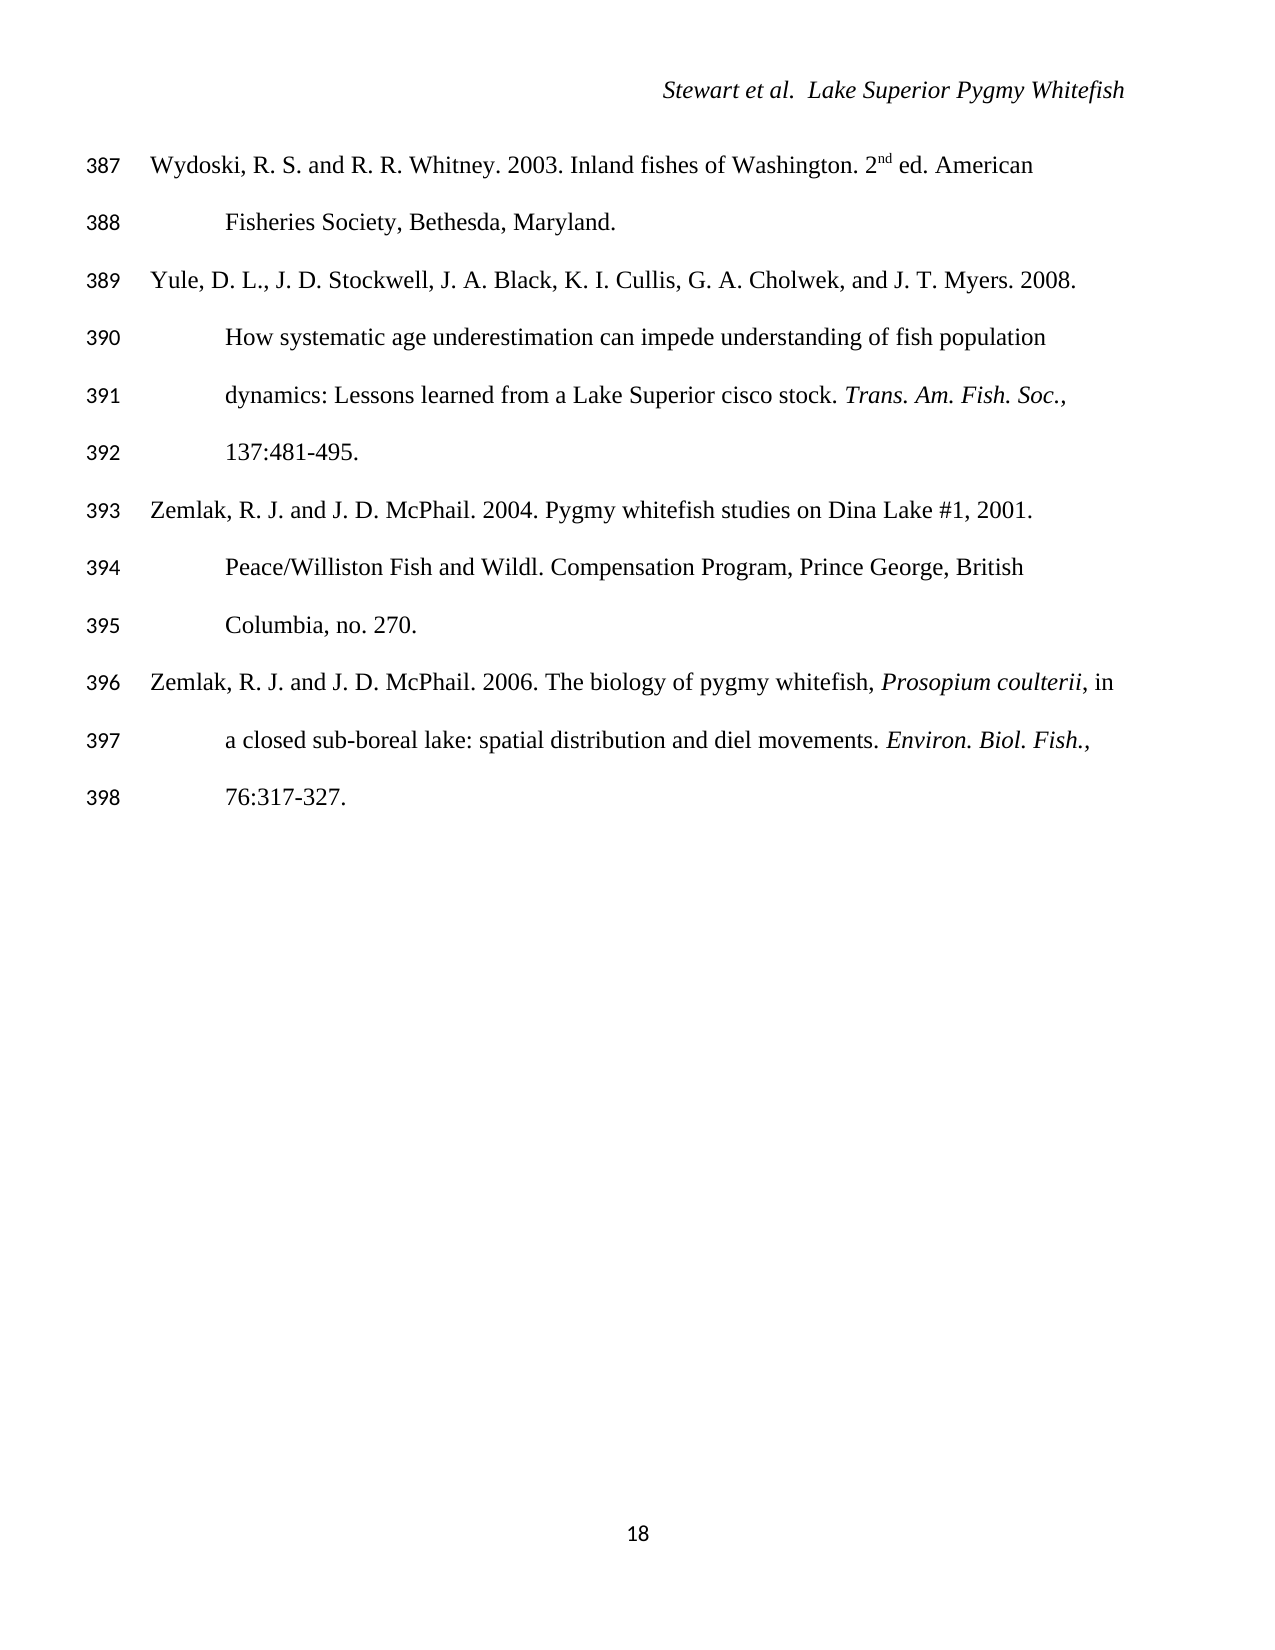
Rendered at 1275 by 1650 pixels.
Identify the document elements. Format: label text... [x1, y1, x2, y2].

text Wydoski RS Whitney. 2003. Inland fishes of Washington. 2nd ed. American Fisheries Society [150, 150, 1125, 236]
text Yule DL, JD Stockwell, JA Black, KI Cullis, GA Cholwek, JT Myers. 2008. How systematic age underestimation can impede understanding of fish population dynamics: Lessons learned from a Lake Superior cisco stock. Trans Am Fish Soc. 137:481-495. [150, 265, 1125, 466]
text Zemlak RJ McPhail. 2006. The biology of pygmy whitefish, Prosopium coulterii, in a closed sub-boreal lake: spatial distribution and diel movements. Environ Biol Fish. 76:317-327. [150, 667, 1125, 811]
text Zemlak RJ McPhail. 2004. Pygmy whitefish studies on Dina Lake #1, 2001.Peace/Williston Fish and Wildl Compensation Programno. 270. [150, 495, 1125, 639]
